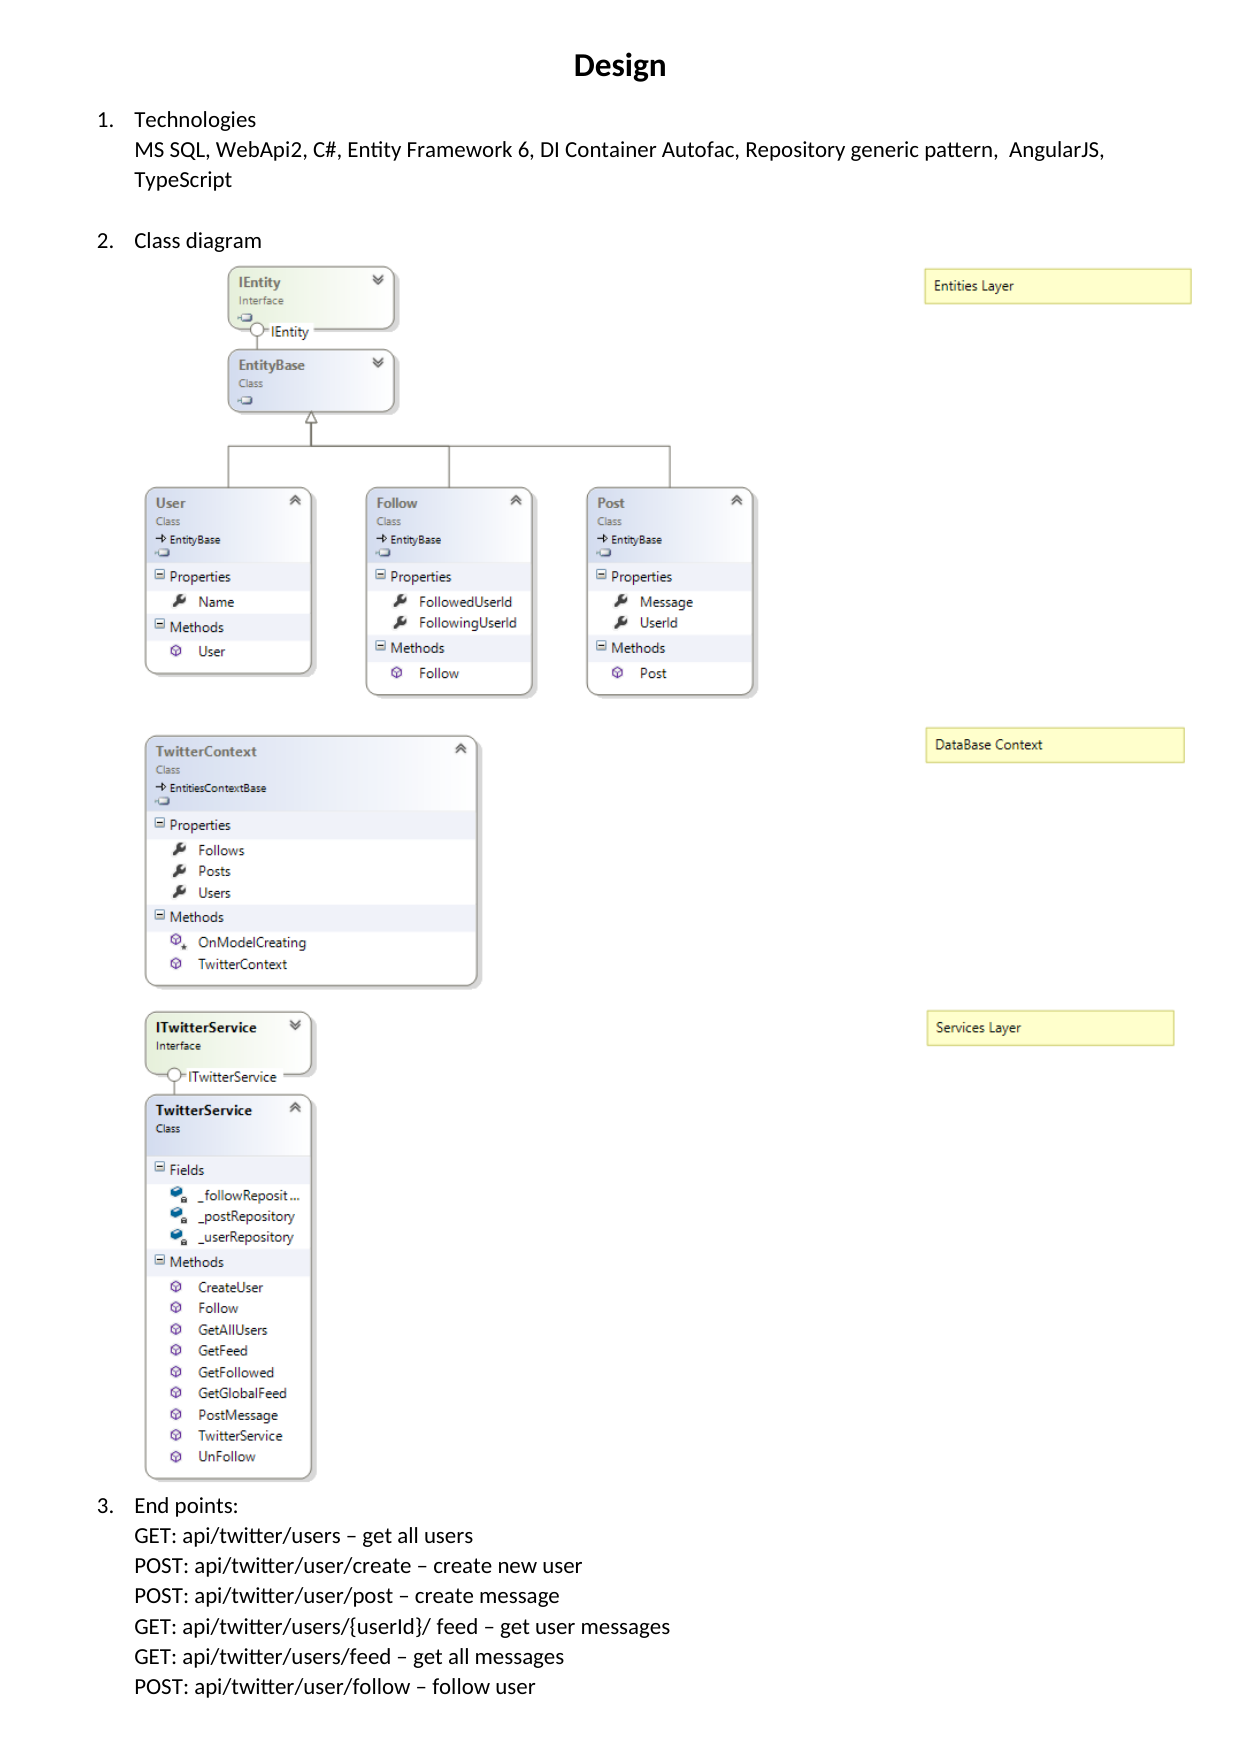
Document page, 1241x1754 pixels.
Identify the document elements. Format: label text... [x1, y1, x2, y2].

list End points: [97, 1491, 1181, 1519]
text Design [59, 44, 1181, 85]
list GET: api/twitter/users/feed – get all messages [134, 1642, 1181, 1670]
list MS SQL, WebApi2, C#, Entity Framework 6, DI Container Autofac, Repository generic pattern, AngularJS, TypeScript [134, 135, 1181, 193]
list POST: api/twitter/user/follow – follow user [134, 1672, 1181, 1700]
list POST: api/twitter/user/create – create new user [134, 1551, 1181, 1579]
list GET: api/twitter/users – get all users [134, 1521, 1181, 1549]
picture [134, 256, 1201, 1489]
list Technologies [97, 105, 1181, 133]
list GET: api/twitter/users/{userId}/ feed – get user messages [134, 1612, 1181, 1640]
list Class diagram [97, 226, 1181, 254]
list POST: api/twitter/user/post – create message [134, 1582, 1181, 1610]
